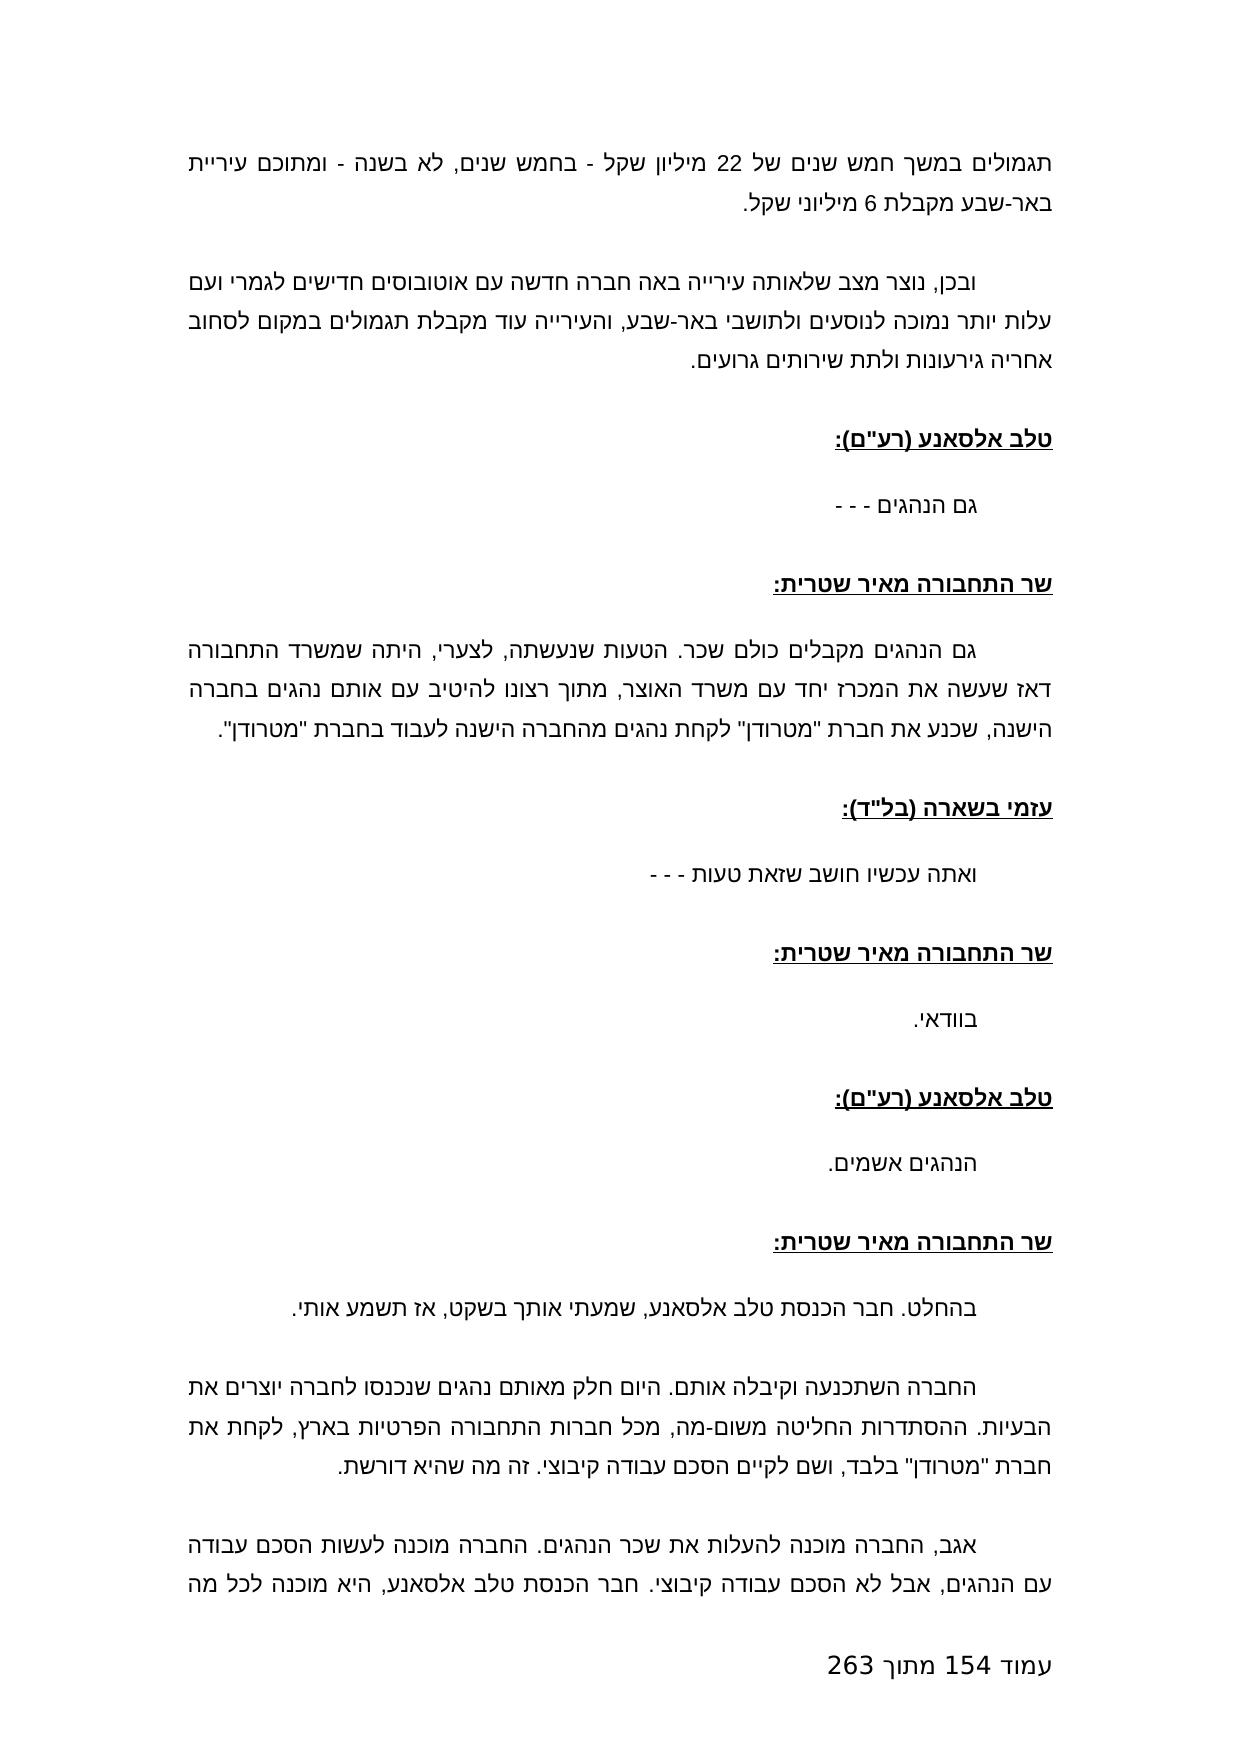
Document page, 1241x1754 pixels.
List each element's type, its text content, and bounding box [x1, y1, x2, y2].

text שר התחבורה מאיר שטרית: [187, 571, 1053, 597]
text הנהגים אשמים. [187, 1150, 1053, 1177]
text טלב אלסאנע (רע"ם): [187, 426, 1053, 453]
text בהחלט. חבר הכנסת טלב אלסאנע, שמעתי אותך בשקט, אז תשמע אותי. [187, 1295, 1053, 1321]
text בוודאי. [187, 1006, 1053, 1032]
text החברה השתכנעה וקיבלה אותם. היום חלק מאותם נהגים שנכנסו לחברה יוצרים את הבעיות. ההסתדרות החליטה משום-מה, מכל חברות התחבורה הפרטיות בארץ, לקחת את חברת "מטרודן" בלבד, ושם לקיים הסכם עבודה קיבוצי. זה מה שהיא דורשת. [187, 1374, 1053, 1479]
text טלב אלסאנע (רע"ם): [187, 1084, 1053, 1111]
text גם הנהגים מקבלים כולם שכר. הטעות שנעשתה, לצערי, היתה שמשרד התחבורה דאז שעשה את המכרז יחד עם משרד האוצר, מתוך רצונו להיטיב עם אותם נהגים בחברה הישנה, שכנע את חברת "מטרודן" לקחת נהגים מהחברה הישנה לעבוד בחברת "מטרודן". [187, 637, 1053, 742]
text גם הנהגים - - - [187, 492, 1053, 518]
text שר התחבורה מאיר שטרית: [187, 1229, 1053, 1256]
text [187, 150, 1053, 216]
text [187, 1532, 1053, 1598]
text שר התחבורה מאיר שטרית: [187, 940, 1053, 966]
text ואתה עכשיו חושב שזאת טעות - - - [187, 861, 1053, 887]
text ובכן, נוצר מצב שלאותה עירייה באה חברה חדשה עם אוטובוסים חדישים לגמרי ועם עלות יותר נמוכה לנוסעים ולתושבי באר-שבע, והעירייה עוד מקבלת תגמולים במקום לסחוב אחריה גירעונות ולתת שירותים גרועים. [187, 268, 1053, 374]
text עזמי בשארה (בל"ד): [187, 795, 1053, 821]
